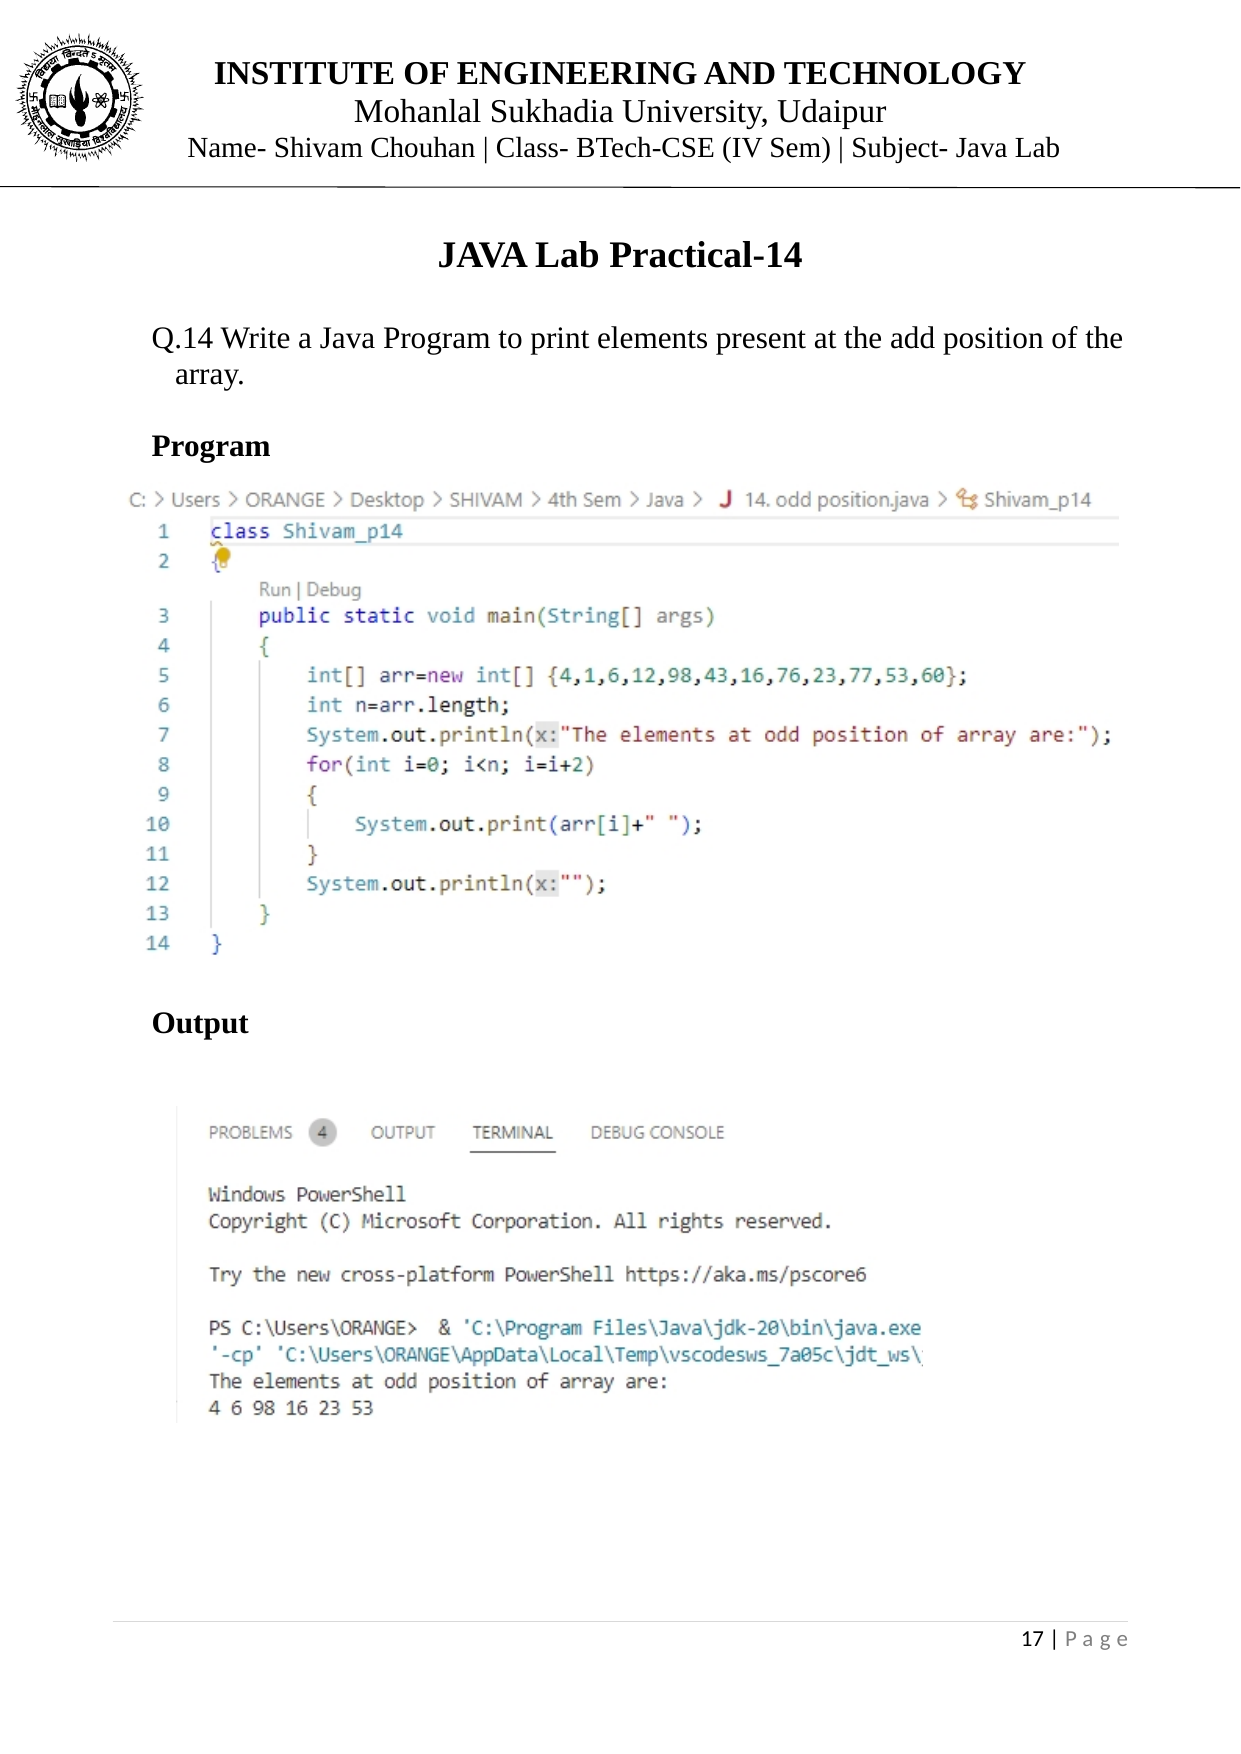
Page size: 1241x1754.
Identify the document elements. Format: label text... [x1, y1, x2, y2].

text array. [112, 355, 1128, 391]
text Output [112, 1004, 1128, 1040]
text Program [112, 427, 1128, 463]
picture [112, 482, 1119, 969]
text JAVA Lab Practical-14 [112, 233, 1128, 276]
picture [176, 1106, 923, 1423]
text Q.14 Write a Java Program to print elements present at the add position of the [112, 319, 1128, 355]
